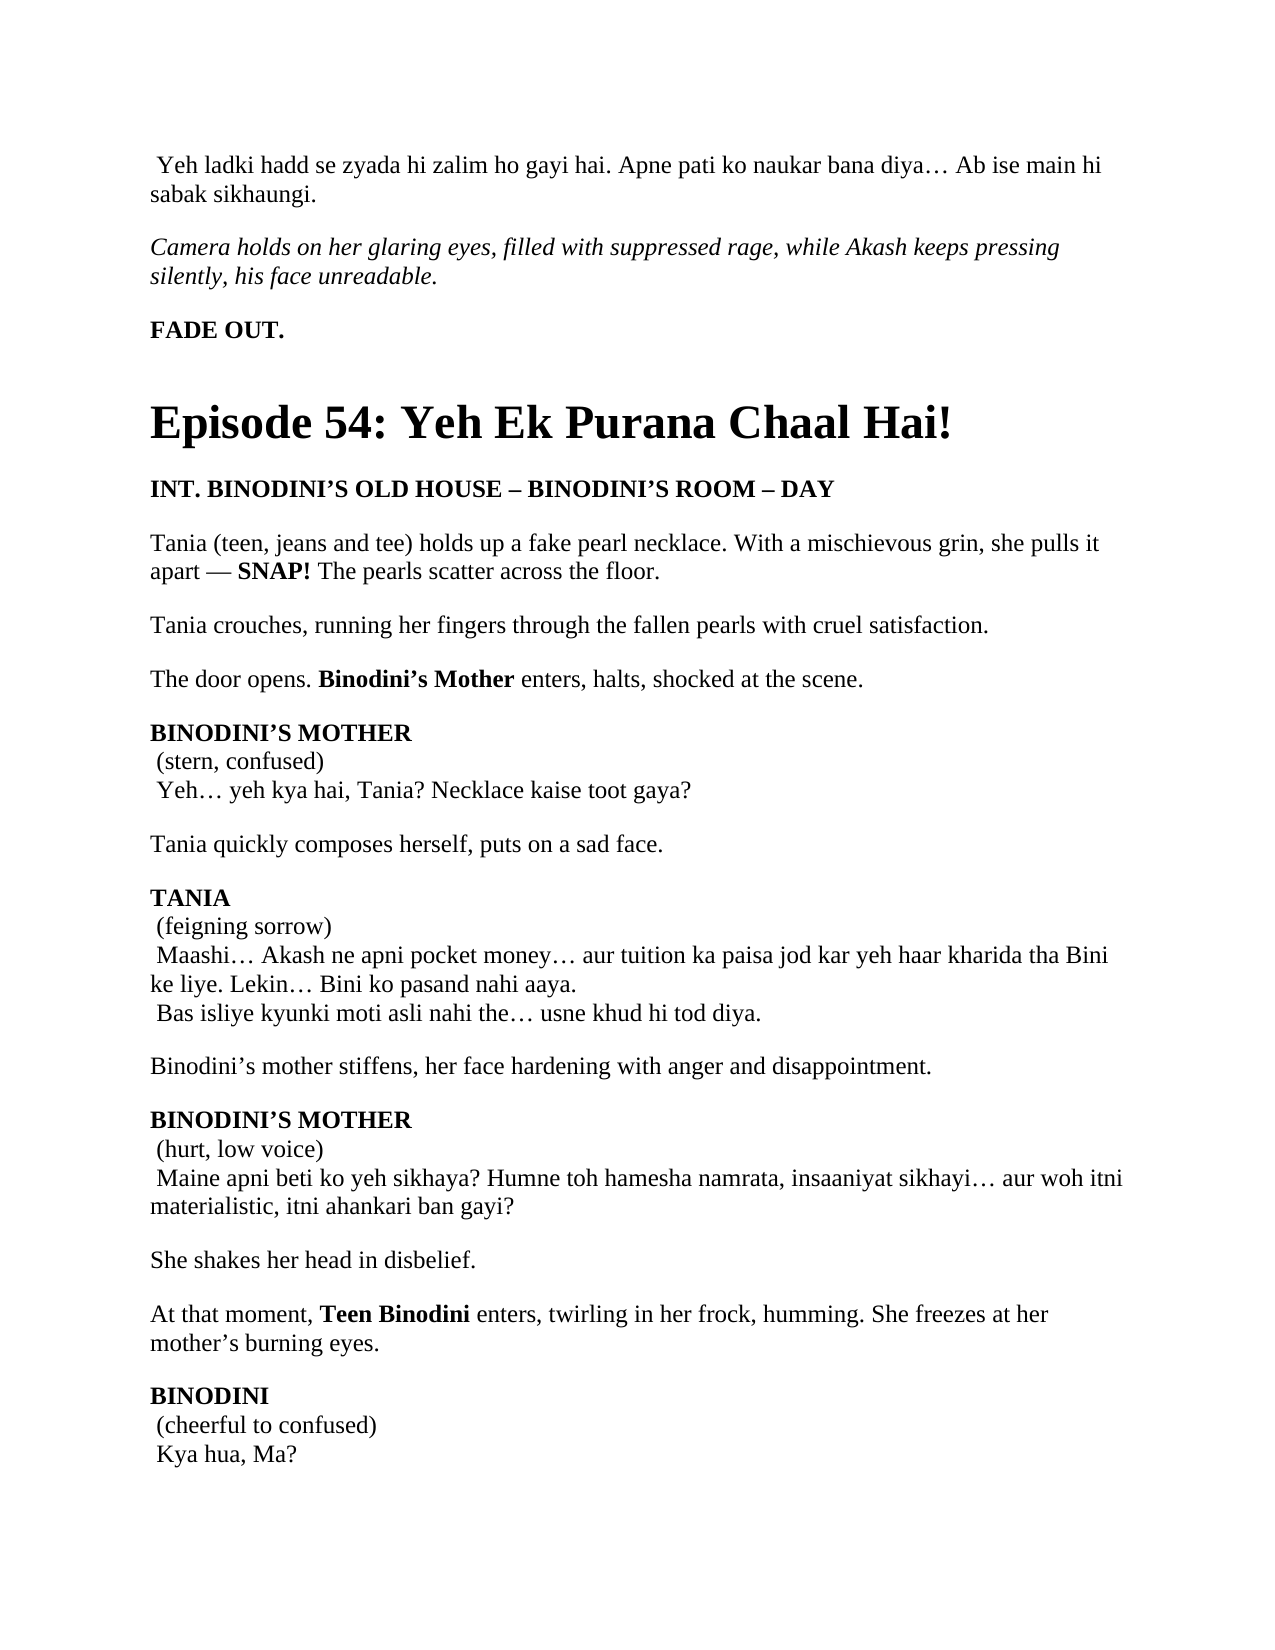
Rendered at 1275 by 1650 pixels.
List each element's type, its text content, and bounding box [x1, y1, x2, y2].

text BINODINI (cheerful to confused) Kya hua, Ma? [150, 1381, 1125, 1468]
text Tania crouches, running her fingers through the fallen pearls with cruel satisfaction. [150, 610, 1125, 639]
text TANIA (feigning sorrow) Maashi… Akash ne apni pocket money… aur tuition ka paisa jod kar yeh haar kharida tha Bini ke liye. Lekin… Bini ko pasand nahi aaya. Bas isliye kyunki moti asli nahi the… usne khud hi tod diya. [150, 883, 1125, 1026]
text At that moment, Teen Binodini enters, twirling in her frock, humming. She freezes at her mother’s burning eyes. [150, 1299, 1125, 1356]
text She shakes her head in disbelief. [150, 1245, 1125, 1274]
text FADE OUT. [150, 315, 1125, 344]
text Tania quickly composes herself, puts on a sad face. [150, 829, 1125, 858]
text BINODINI’S MOTHER (stern, confused) Yeh… yeh kya hai, Tania? Necklace kaise toot gaya? [150, 718, 1125, 804]
text The door opens. Binodini’s Mother enters, halts, shocked at the scene. [150, 664, 1125, 693]
text Camera holds on her glaring eyes, filled with suppressed rage, while Akash keeps pressing silently, his face unreadable. [150, 232, 1125, 290]
subtitle Episode 54: Yeh Ek Purana Chaal Hai! [150, 394, 1125, 449]
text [150, 150, 1125, 207]
text INT. BINODINI’S OLD HOUSE – BINODINI’S ROOM – DAY [150, 474, 1125, 503]
text Binodini’s mother stiffens, her face hardening with anger and disappointment. [150, 1051, 1125, 1080]
text BINODINI’S MOTHER (hurt, low voice) Maine apni beti ko yeh sikhaya? Humne toh hamesha namrata, insaaniyat sikhayi… aur woh itni materialistic, itni ahankari ban gayi? [150, 1105, 1125, 1220]
text Tania (teen, jeans and tee) holds up a fake pearl necklace. With a mischievous grin, she pulls it apart — SNAP! The pearls scatter across the floor. [150, 528, 1125, 585]
